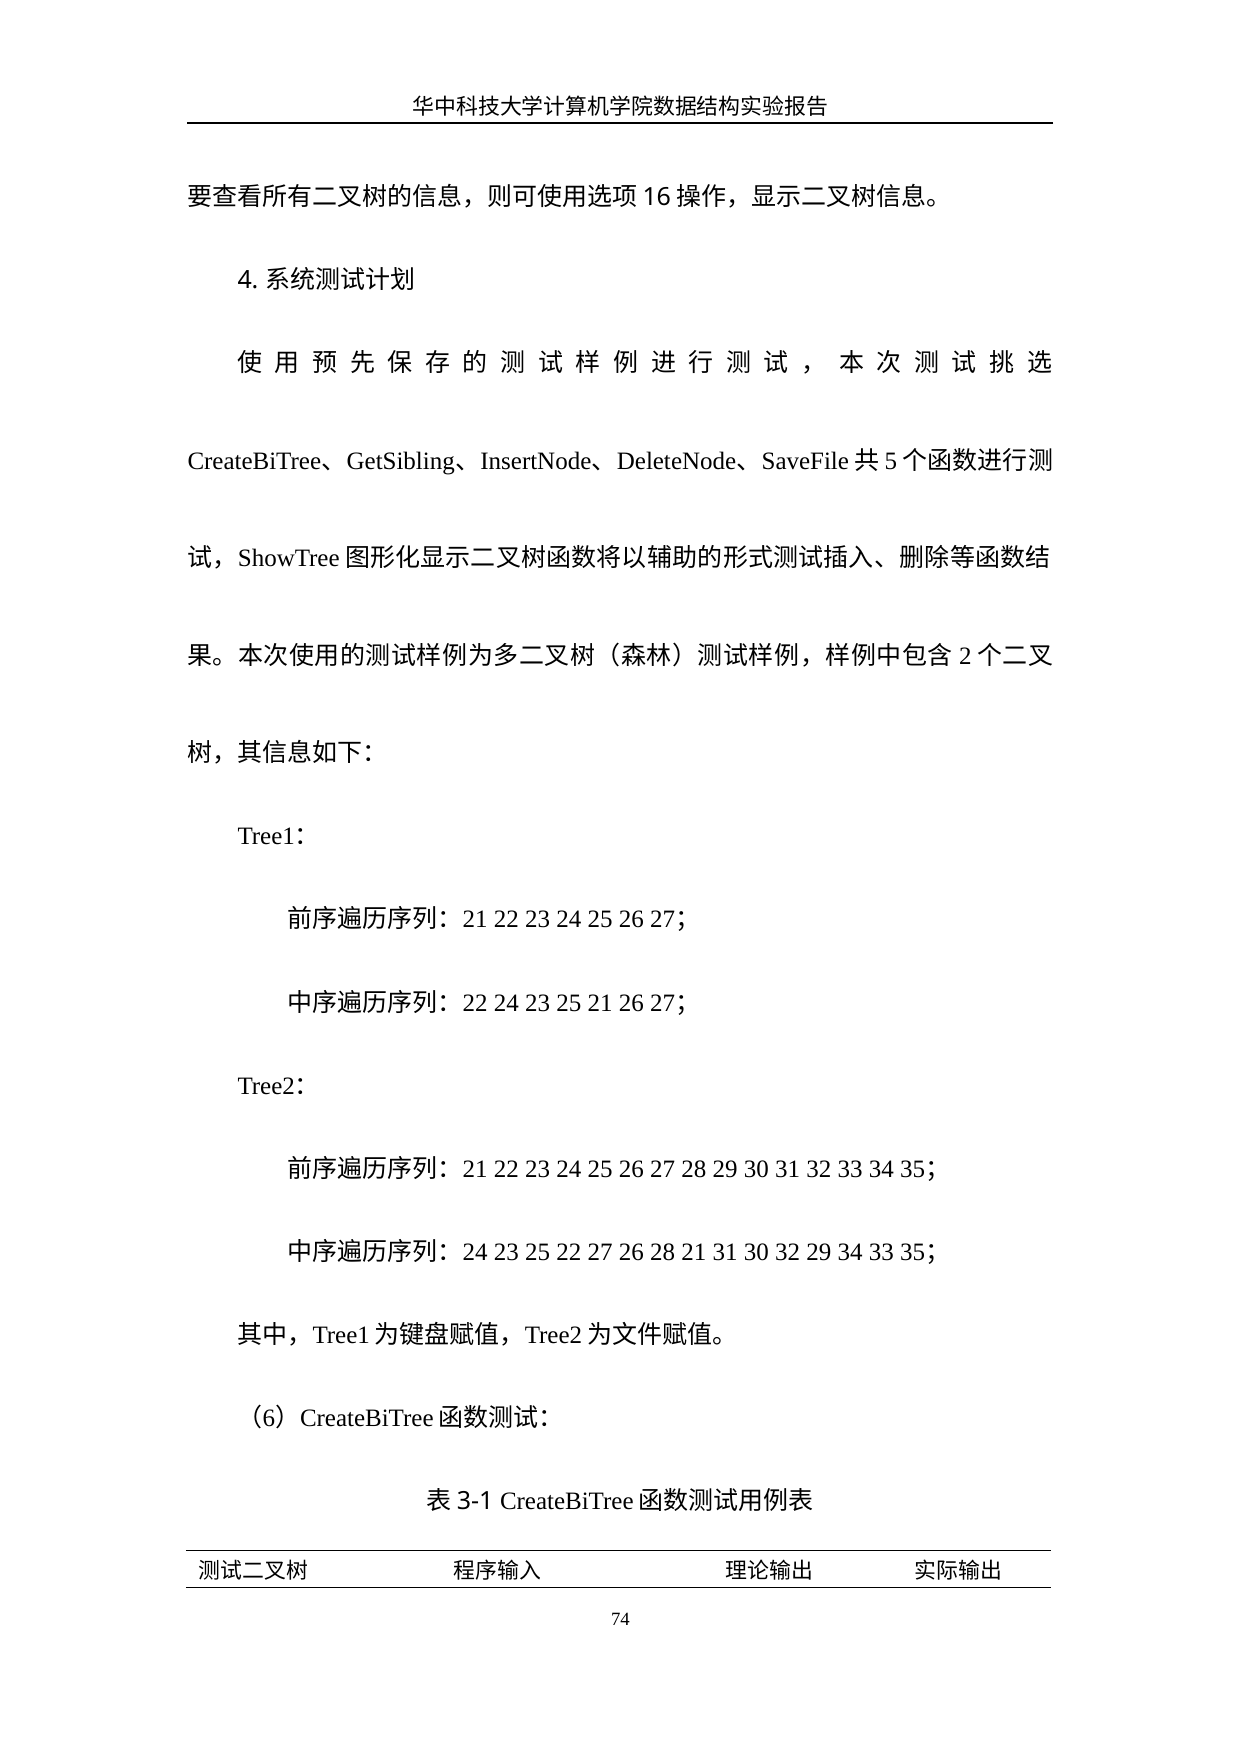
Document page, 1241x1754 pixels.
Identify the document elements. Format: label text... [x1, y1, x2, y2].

text 前序遍历序列：21 22 23 24 25 26 27； [187, 884, 1053, 949]
text 表3-1 CreateBiTree函数测试用例表 [187, 1466, 1053, 1531]
text 4. 系统测试计划 [187, 245, 1053, 310]
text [187, 162, 1053, 227]
table_header 测试二叉树 [186, 1551, 321, 1587]
text 中序遍历序列：22 24 23 25 21 26 27； [187, 968, 1053, 1033]
text 前序遍历序列：21 22 23 24 25 26 27 28 29 30 31 32 33 34 35； [187, 1134, 1053, 1199]
list CreateBiTree函数测试： [187, 1383, 1053, 1448]
table_header 理论输出 [674, 1551, 864, 1587]
text 其中，Tree1为键盘赋值，Tree2为文件赋值。 [187, 1300, 1053, 1365]
table_header 程序输入 [321, 1551, 674, 1587]
text Tree2： [187, 1051, 1053, 1116]
text 中序遍历序列：24 23 25 22 27 26 28 21 31 30 32 29 34 33 35； [187, 1217, 1053, 1282]
table_header 实际输出 [864, 1551, 1051, 1587]
text Tree1： [187, 801, 1053, 866]
text 使用预先保存的测试样例进行测试，本次测试挑选CreateBiTree、GetSibling、InsertNode、DeleteNode、SaveFile共5个函数进行测试，ShowTree图形化显示二叉树函数将以辅助的形式测试插入、删除等函数结果。本次使用的测试样例为多二叉树（森林）测试样例，样例中包含2个二叉树，其信息如下： [187, 328, 1053, 783]
